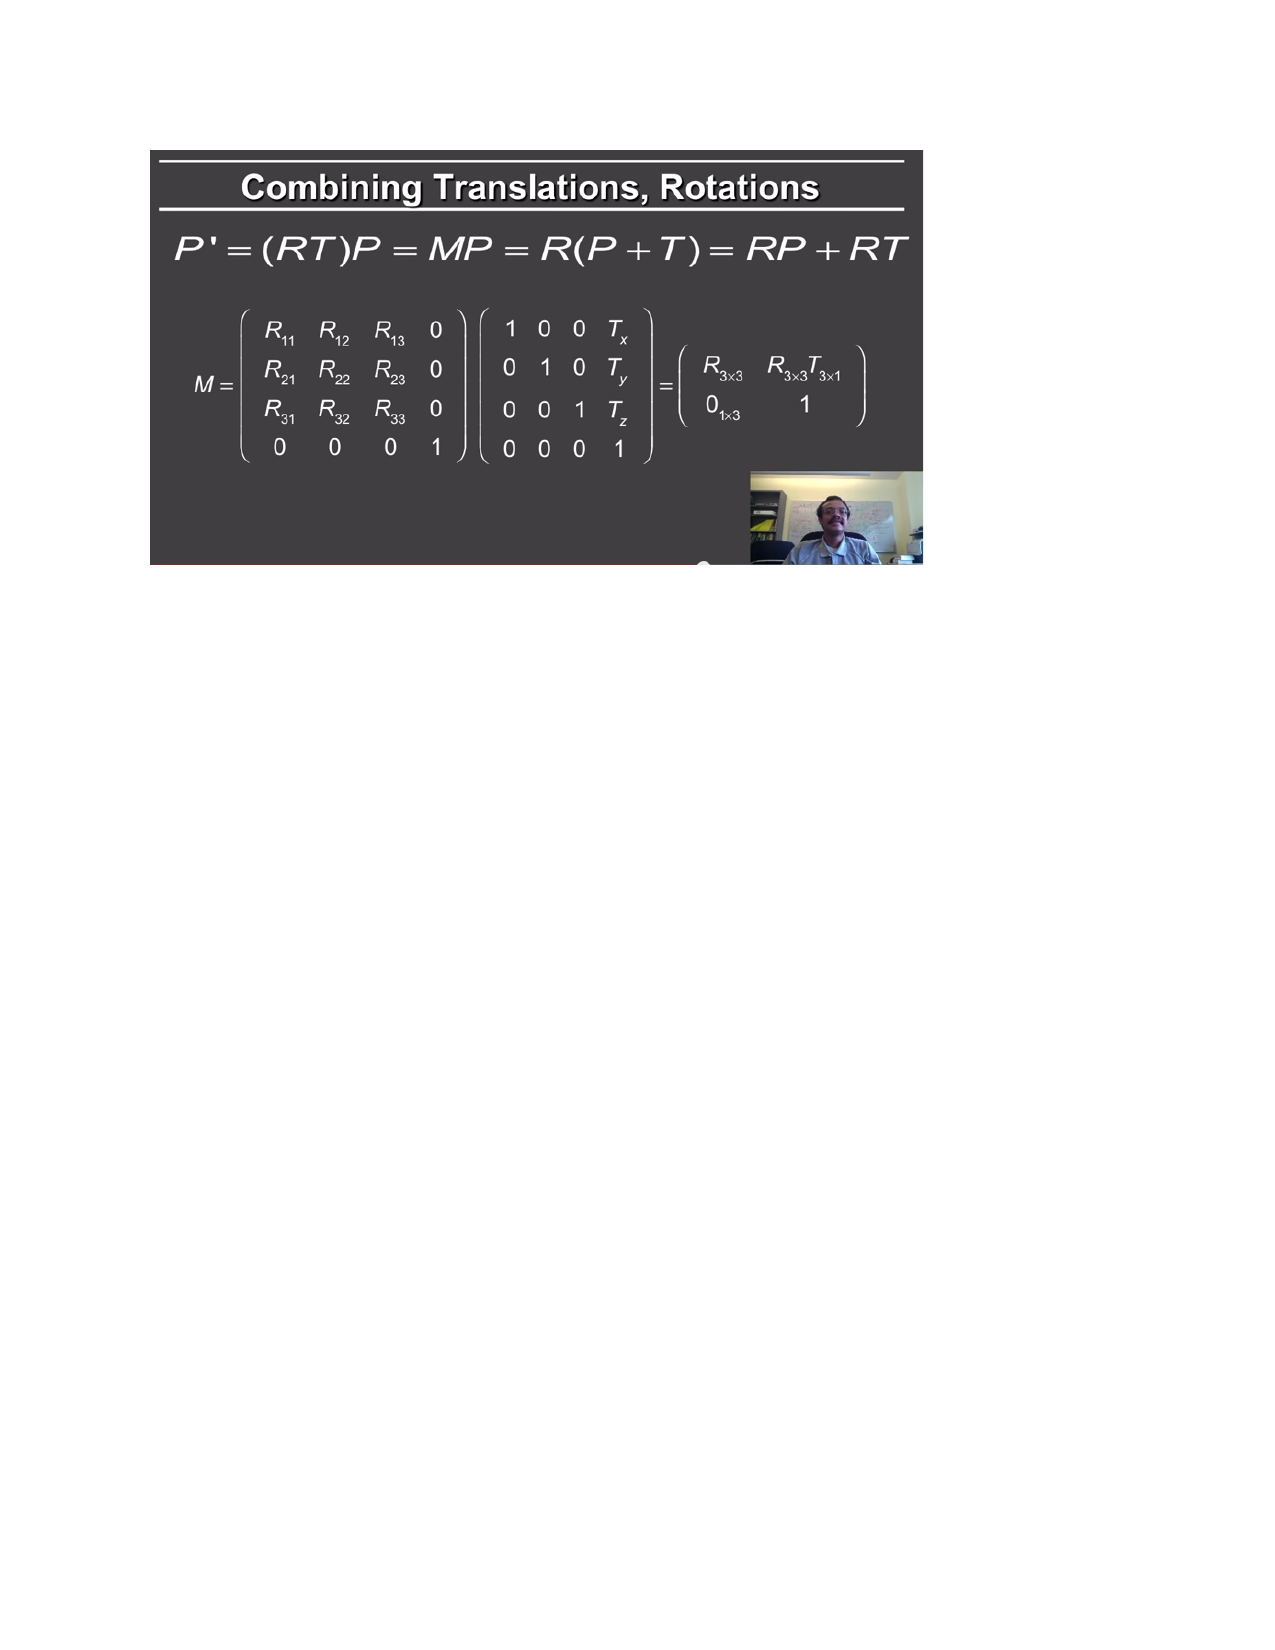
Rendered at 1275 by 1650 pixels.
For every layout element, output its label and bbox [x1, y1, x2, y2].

picture [150, 150, 924, 565]
